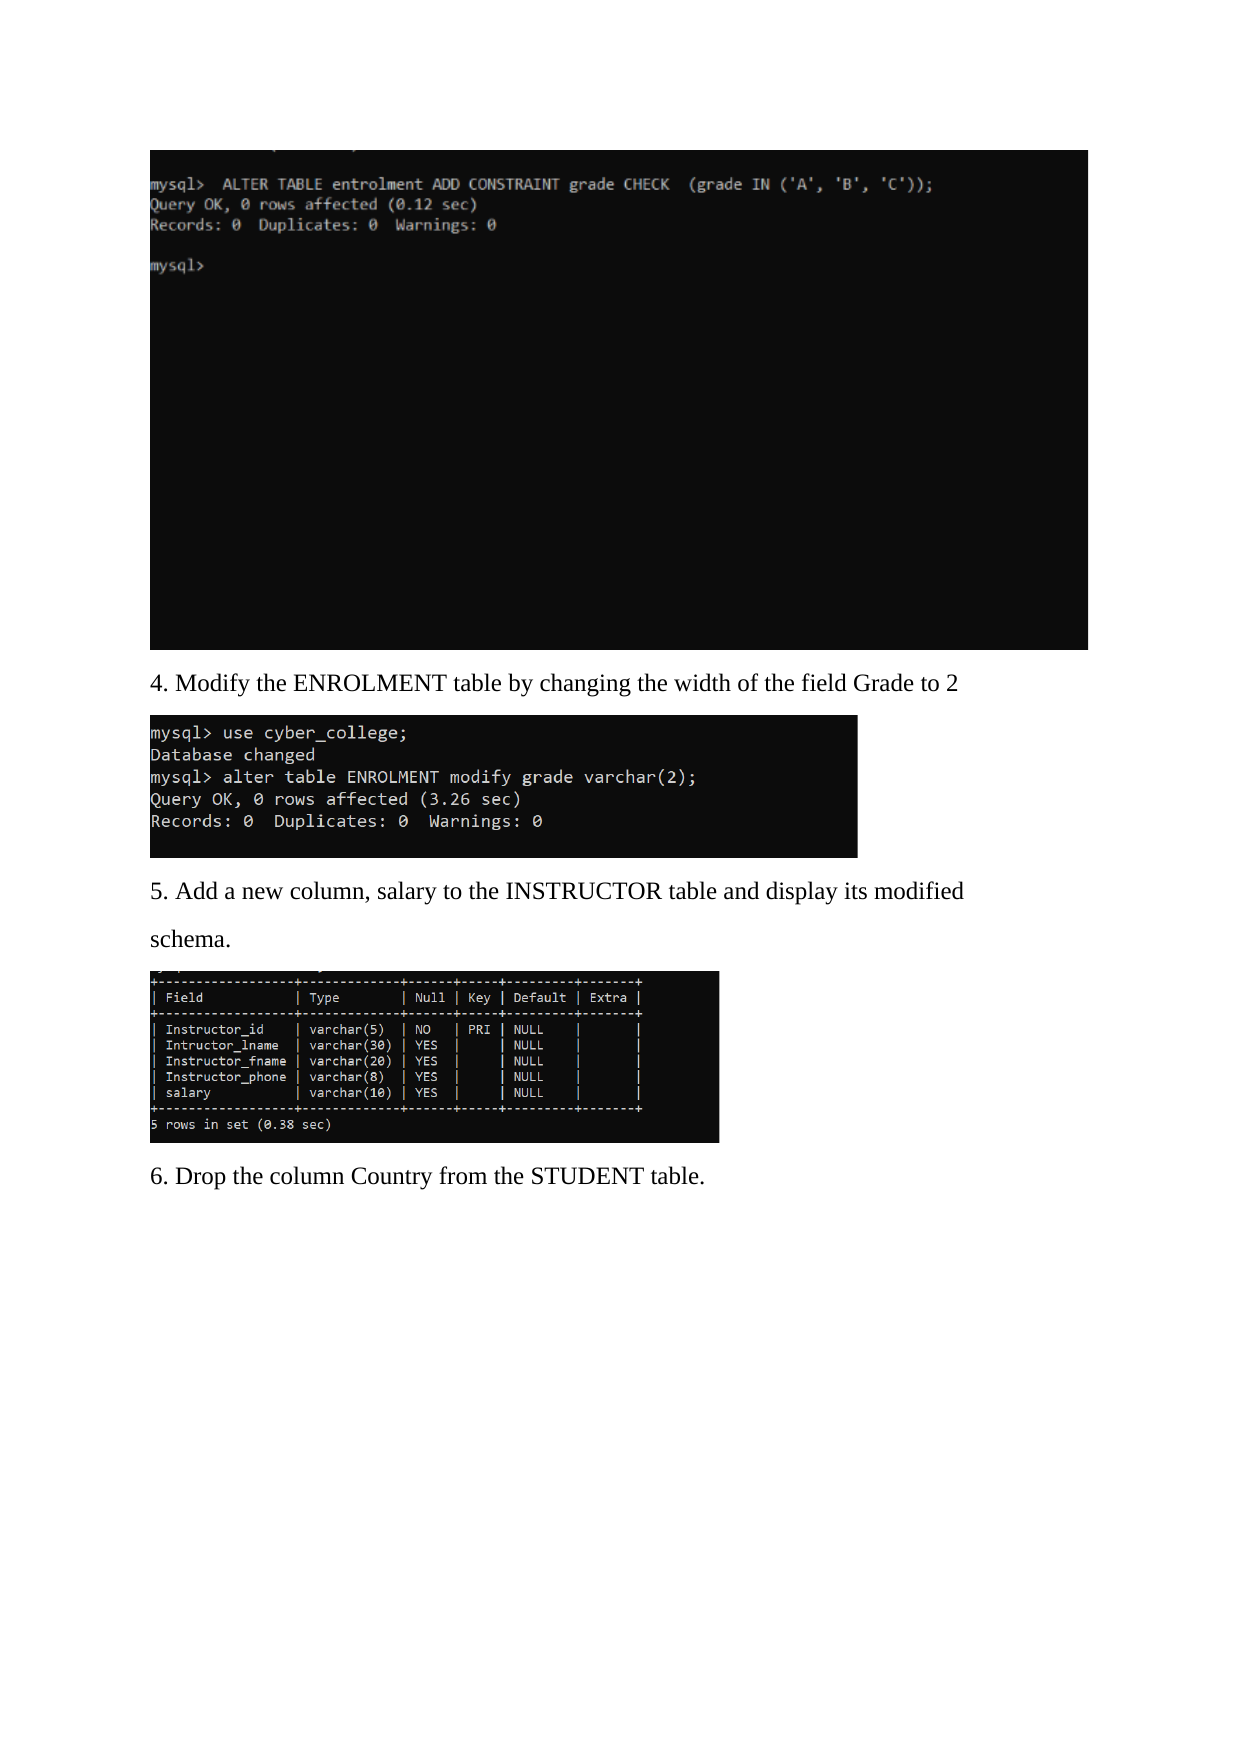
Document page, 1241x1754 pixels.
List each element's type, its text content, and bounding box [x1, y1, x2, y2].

text 4. Modify the ENROLMENT table by changing the width of the field Grade to 2 [150, 668, 1090, 697]
text 6. Drop the column Country from the STUDENT table. [150, 1161, 1090, 1190]
text schema. [150, 924, 1090, 952]
picture [150, 150, 1089, 650]
text 5. Add a new column, salary to the INSTRUCTOR table and display its modified [150, 876, 1090, 905]
picture [150, 715, 858, 858]
picture [150, 971, 720, 1143]
